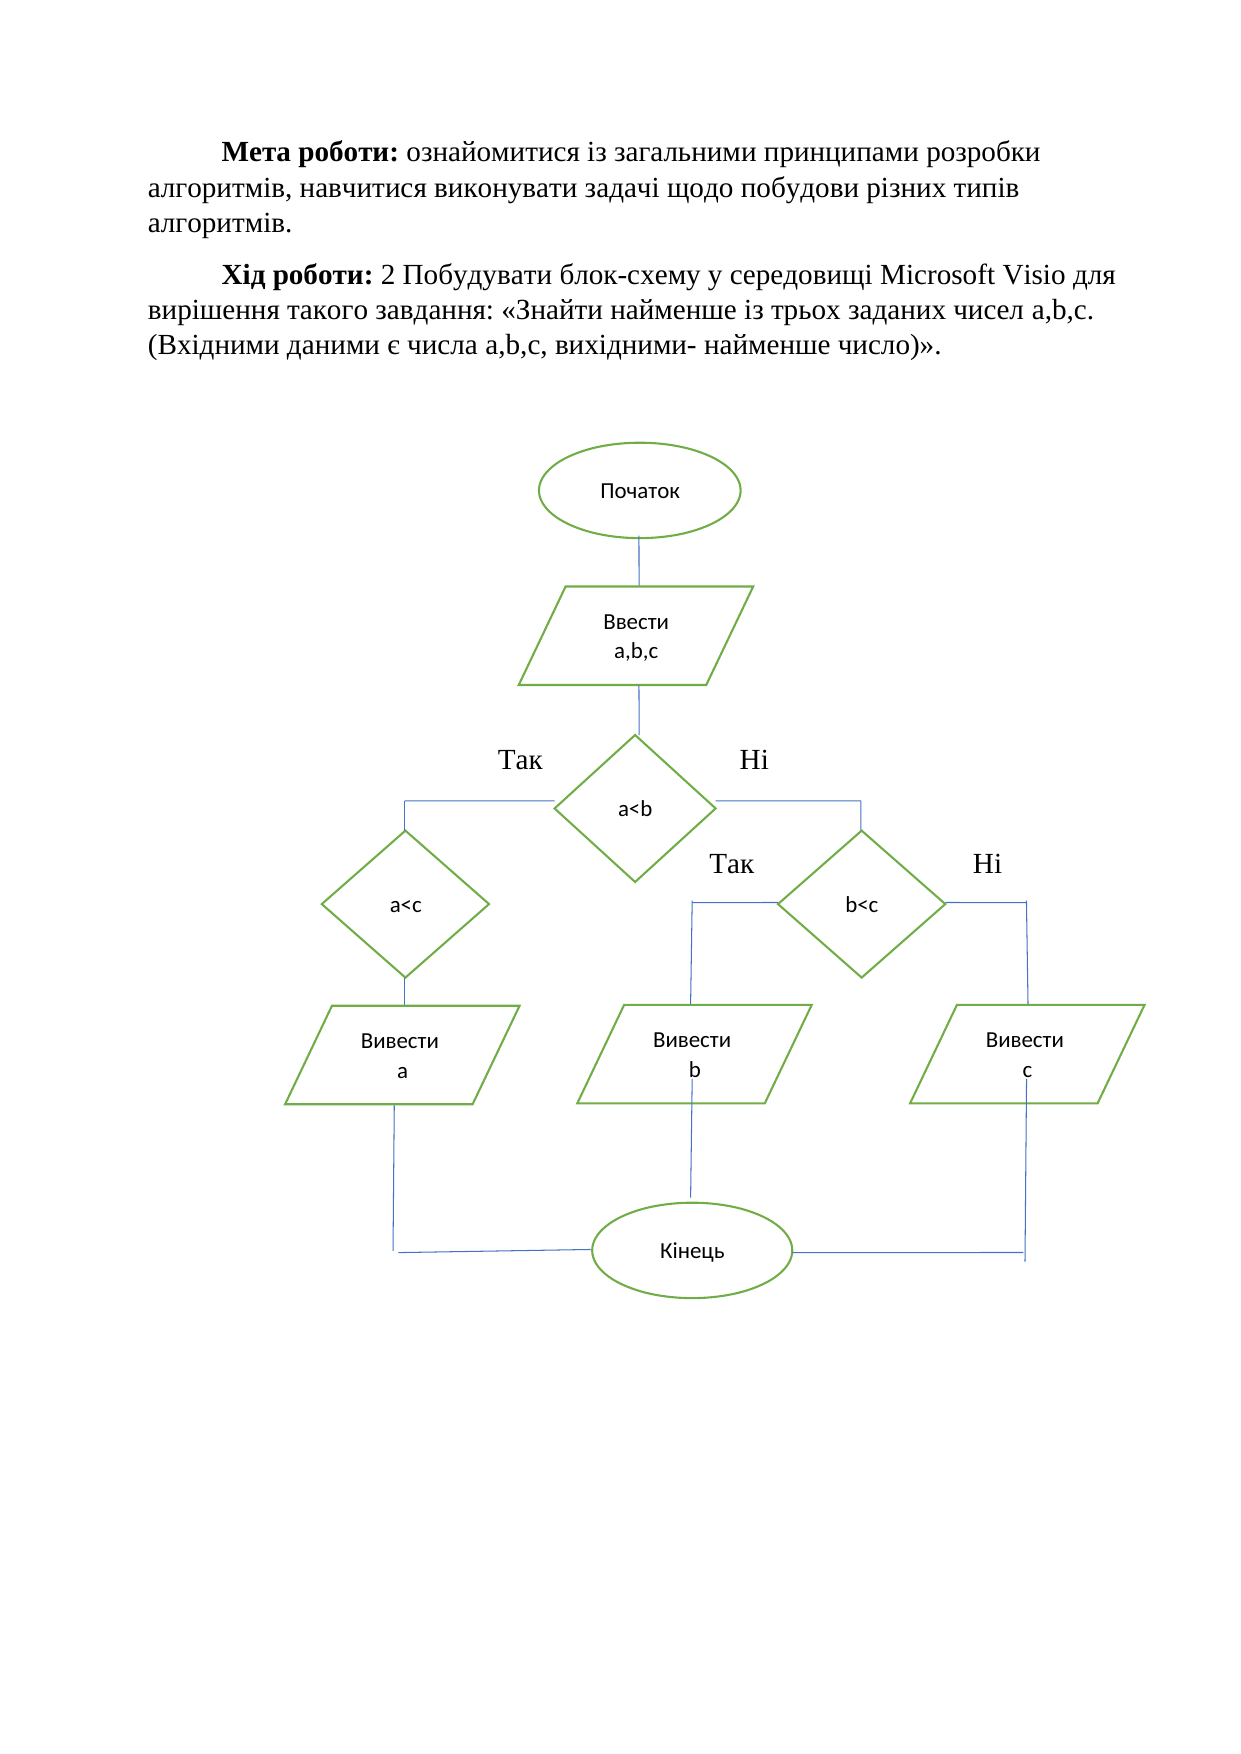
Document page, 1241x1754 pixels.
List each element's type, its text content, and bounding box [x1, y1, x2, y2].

text Так Ні [148, 846, 385, 879]
text Так Ні [642, 846, 841, 879]
text Хід роботи: 2 Побудувати блок-схему у середовищі Microsoft Visio для вирішення такого завдання: «Знайти найменше із трьох заданих чисел a,b,c. (Вхідними даними є числа a,b,c, вихідними- найменше число)». [148, 257, 1152, 361]
text Мета роботи: ознайомитися із загальними принципами розробки алгоритмів, навчитися виконувати задачі щодо побудови різних типів алгоритмів. [148, 134, 1152, 238]
text Так Ні [646, 742, 1152, 776]
text Так Ні [882, 846, 1152, 879]
text Так Ні [426, 846, 629, 879]
text Так Ні [148, 742, 624, 776]
